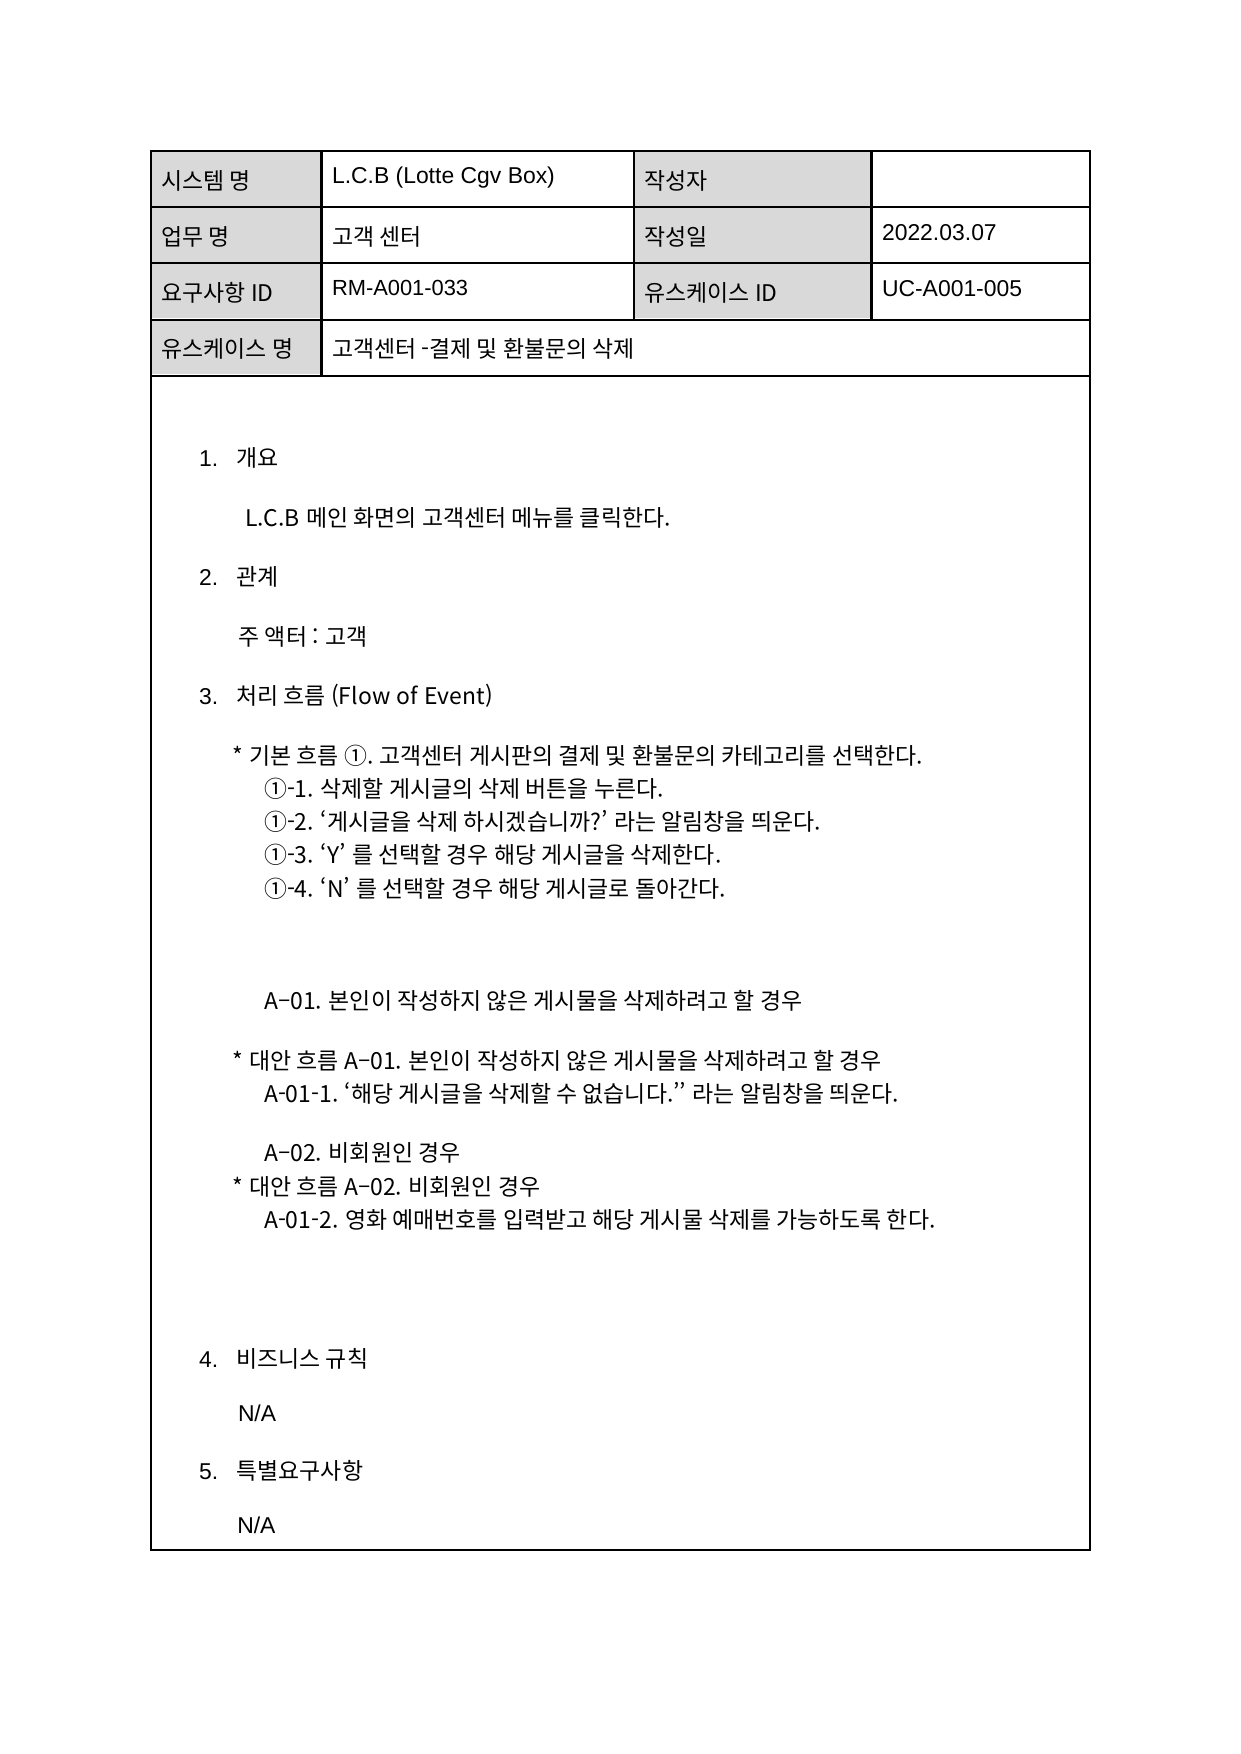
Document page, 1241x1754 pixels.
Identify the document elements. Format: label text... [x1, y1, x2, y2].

table_cell 유스케이스 명 [152, 321, 320, 374]
table_cell 유스케이스 ID [635, 264, 870, 318]
table_cell 업무 명 [152, 208, 320, 262]
table_cell 2022.03.07 [873, 208, 1089, 262]
table_cell UC-A001-005 [873, 264, 1089, 318]
table_cell [873, 152, 1089, 206]
table_cell L.C.B (Lotte Cgv Box) [323, 152, 633, 206]
table_cell 시스템 명 [152, 152, 320, 206]
table_cell RM-A001-033 [323, 264, 633, 318]
table_cell 고객 센터 [323, 208, 633, 262]
table_cell 개요 L.C.B 메인 화면의 고객센터 메뉴를 클릭한다. 관계 주 액터 : 고객 처리 흐름 (Flow of Event) * 기본 흐름 ①. 고객센터 게시판의 결제 및 환불문의 카테고리를 선택한다. ①-1. 삭제할 게시글의 삭제 버튼을 누른다. ①-2. ‘게시글을 삭제 하시겠습니까?’ 라는 알림창을 띄운다. ①-3. ‘Y’ 를 선택할 경우 해당 게시글을 삭제한다. ①-4. ‘N’ 를 선택할 경우 해당 게시글로 돌아간다. A–01. 본인이 작성하지 않은 게시물을 삭제하려고 할 경우 * 대안 흐름 A–01. 본인이 작성하지 않은 게시물을 삭제하려고 할 경우 A-01-1. ‘해당 게시글을 삭제할 수 없습니다.’’ 라는 알림창을 띄운다. A–02. 비회원인 경우 * 대안 흐름 A–02. 비회원인 경우 A-01-2. 영화 예매번호를 입력받고 해당 게시물 삭제를 가능하도록 한다. 비즈니스 규칙 N/A 특별요구사항 N/A [152, 377, 1089, 1549]
table_cell 작성자 [635, 152, 870, 206]
table_cell 요구사항 ID [152, 264, 320, 318]
table_cell 고객센터 -결제 및 환불문의 삭제 [323, 321, 1089, 374]
table_cell 작성일 [635, 208, 870, 262]
